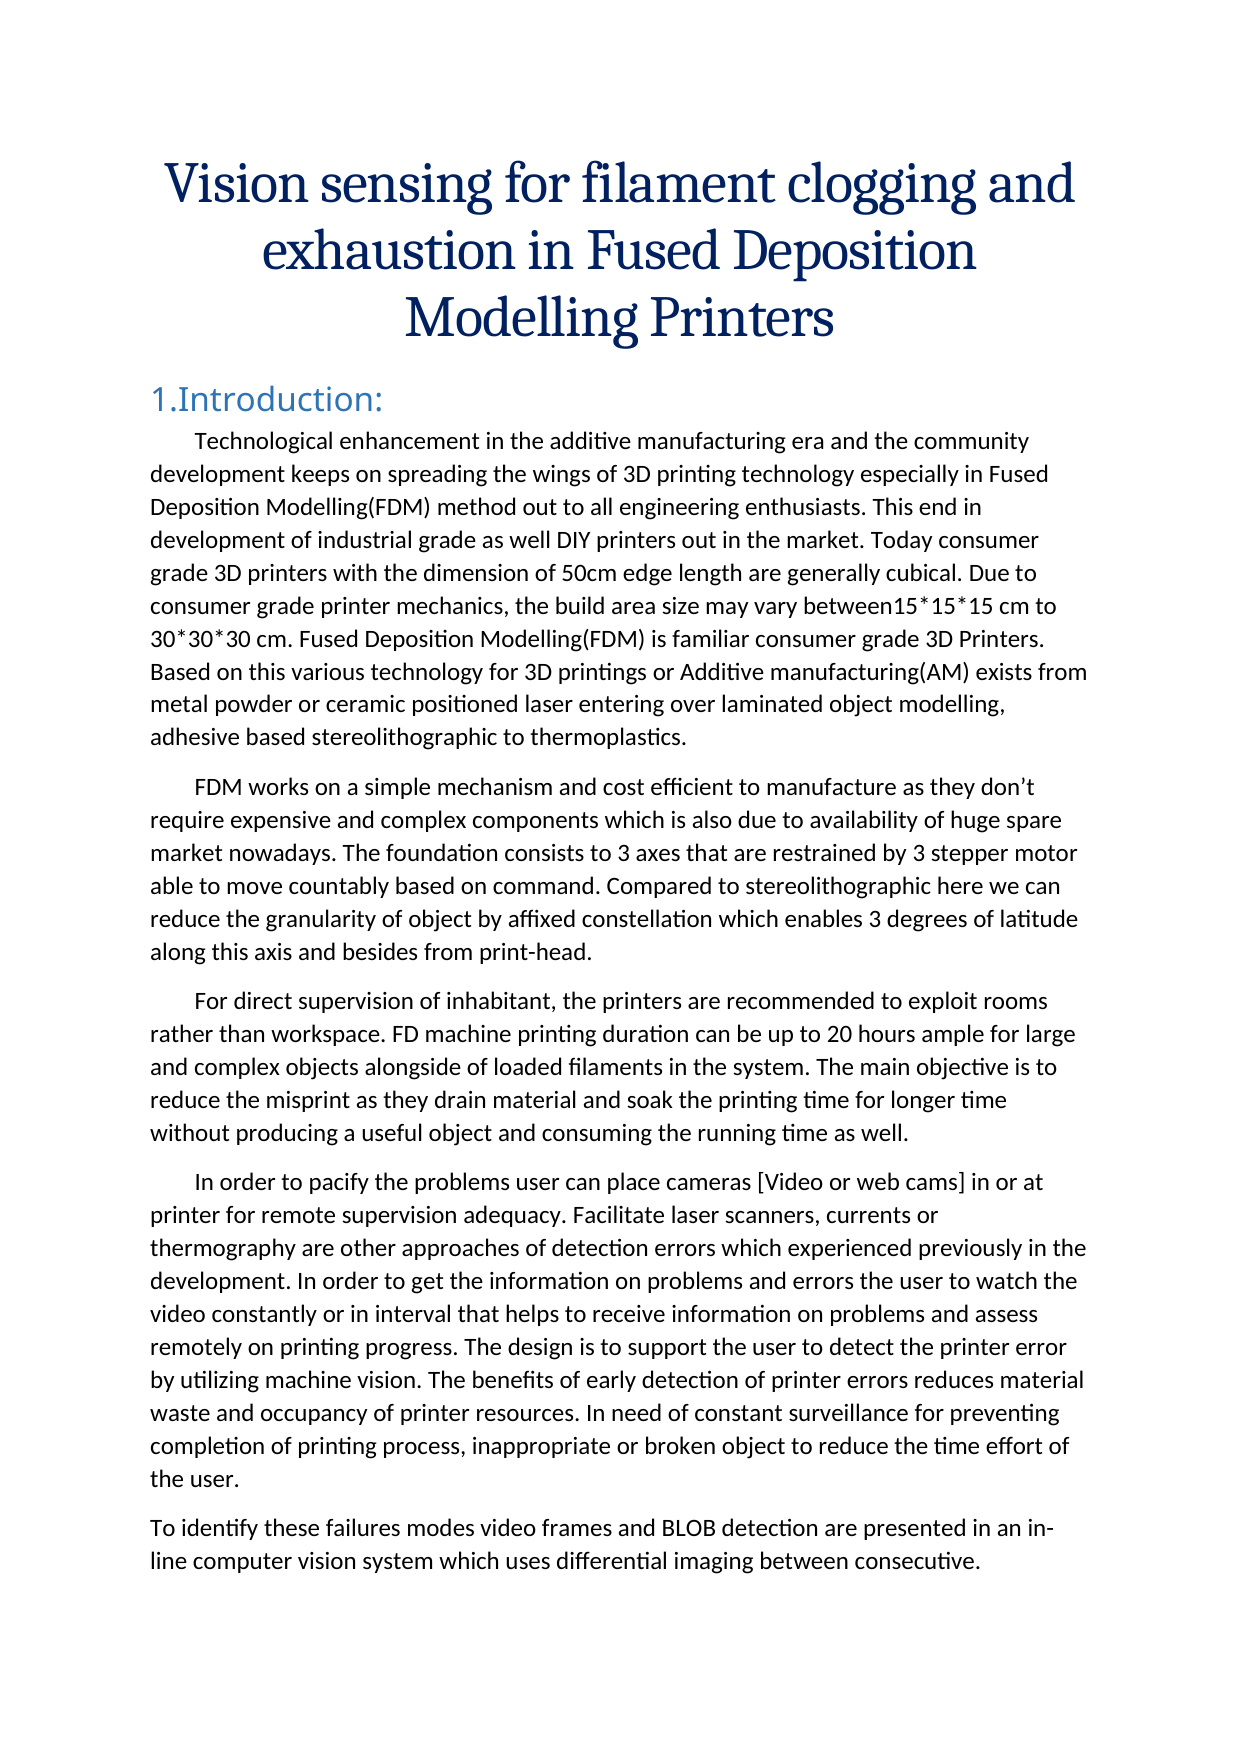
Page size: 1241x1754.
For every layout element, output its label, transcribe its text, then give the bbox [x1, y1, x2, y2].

text In order to pacify the problems user can place cameras [Video or web cams] in or at printer for remote supervision adequacy. Facilitate laser scanners, currents or thermography are other approaches of detection errors which experienced previously in the development. In order to get the information on problems and errors the user to watch the video constantly or in interval that helps to receive information on problems and assess remotely on printing progress. The design is to support the user to detect the printer error by utilizing machine vision. The benefits of early detection of printer errors reduces material waste and occupancy of printer resources. In need of constant surveillance for preventing completion of printing process, inappropriate or broken object to reduce the time effort of the user. [150, 1166, 1090, 1493]
subtitle 1.Introduction: [150, 376, 1090, 422]
text To identify these failures modes video frames and BLOB detection are presented in an in-line computer vision system which uses differential imaging between consecutive. [150, 1512, 1090, 1576]
text Technological enhancement in the additive manufacturing era and the community development keeps on spreading the wings of 3D printing technology especially in Fused Deposition Modelling(FDM) method out to all engineering enthusiasts. This end in development of industrial grade as well DIY printers out in the market. Today consumer grade 3D printers with the dimension of 50cm edge length are generally cubical. Due to consumer grade printer mechanics, the build area size may vary between15*15*15 cm to 30*30*30 cm. Fused Deposition Modelling(FDM) is familiar consumer grade 3D Printers. Based on this various technology for 3D printings or Additive manufacturing(AM) exists from metal powder or ceramic positioned laser entering over laminated object modelling, adhesive based stereolithographic to thermoplastics. [150, 425, 1090, 752]
text For direct supervision of inhabitant, the printers are recommended to exploit rooms rather than workspace. FD machine printing duration can be up to 20 hours ample for large and complex objects alongside of loaded filaments in the system. The main objective is to reduce the misprint as they drain material and soak the printing time for longer time without producing a useful object and consuming the running time as well. [150, 985, 1090, 1147]
text FDM works on a simple mechanism and cost efficient to manufacture as they don’t require expensive and complex components which is also due to availability of huge spare market nowadays. The foundation consists to 3 axes that are restrained by 3 stepper motor able to move countably based on command. Compared to stereolithographic here we can reduce the granularity of object by affixed constellation which enables 3 degrees of latitude along this axis and besides from print-head. [150, 771, 1090, 966]
title Vision sensing for filament clogging and exhaustion in Fused Deposition Modelling Printers [150, 150, 1090, 351]
